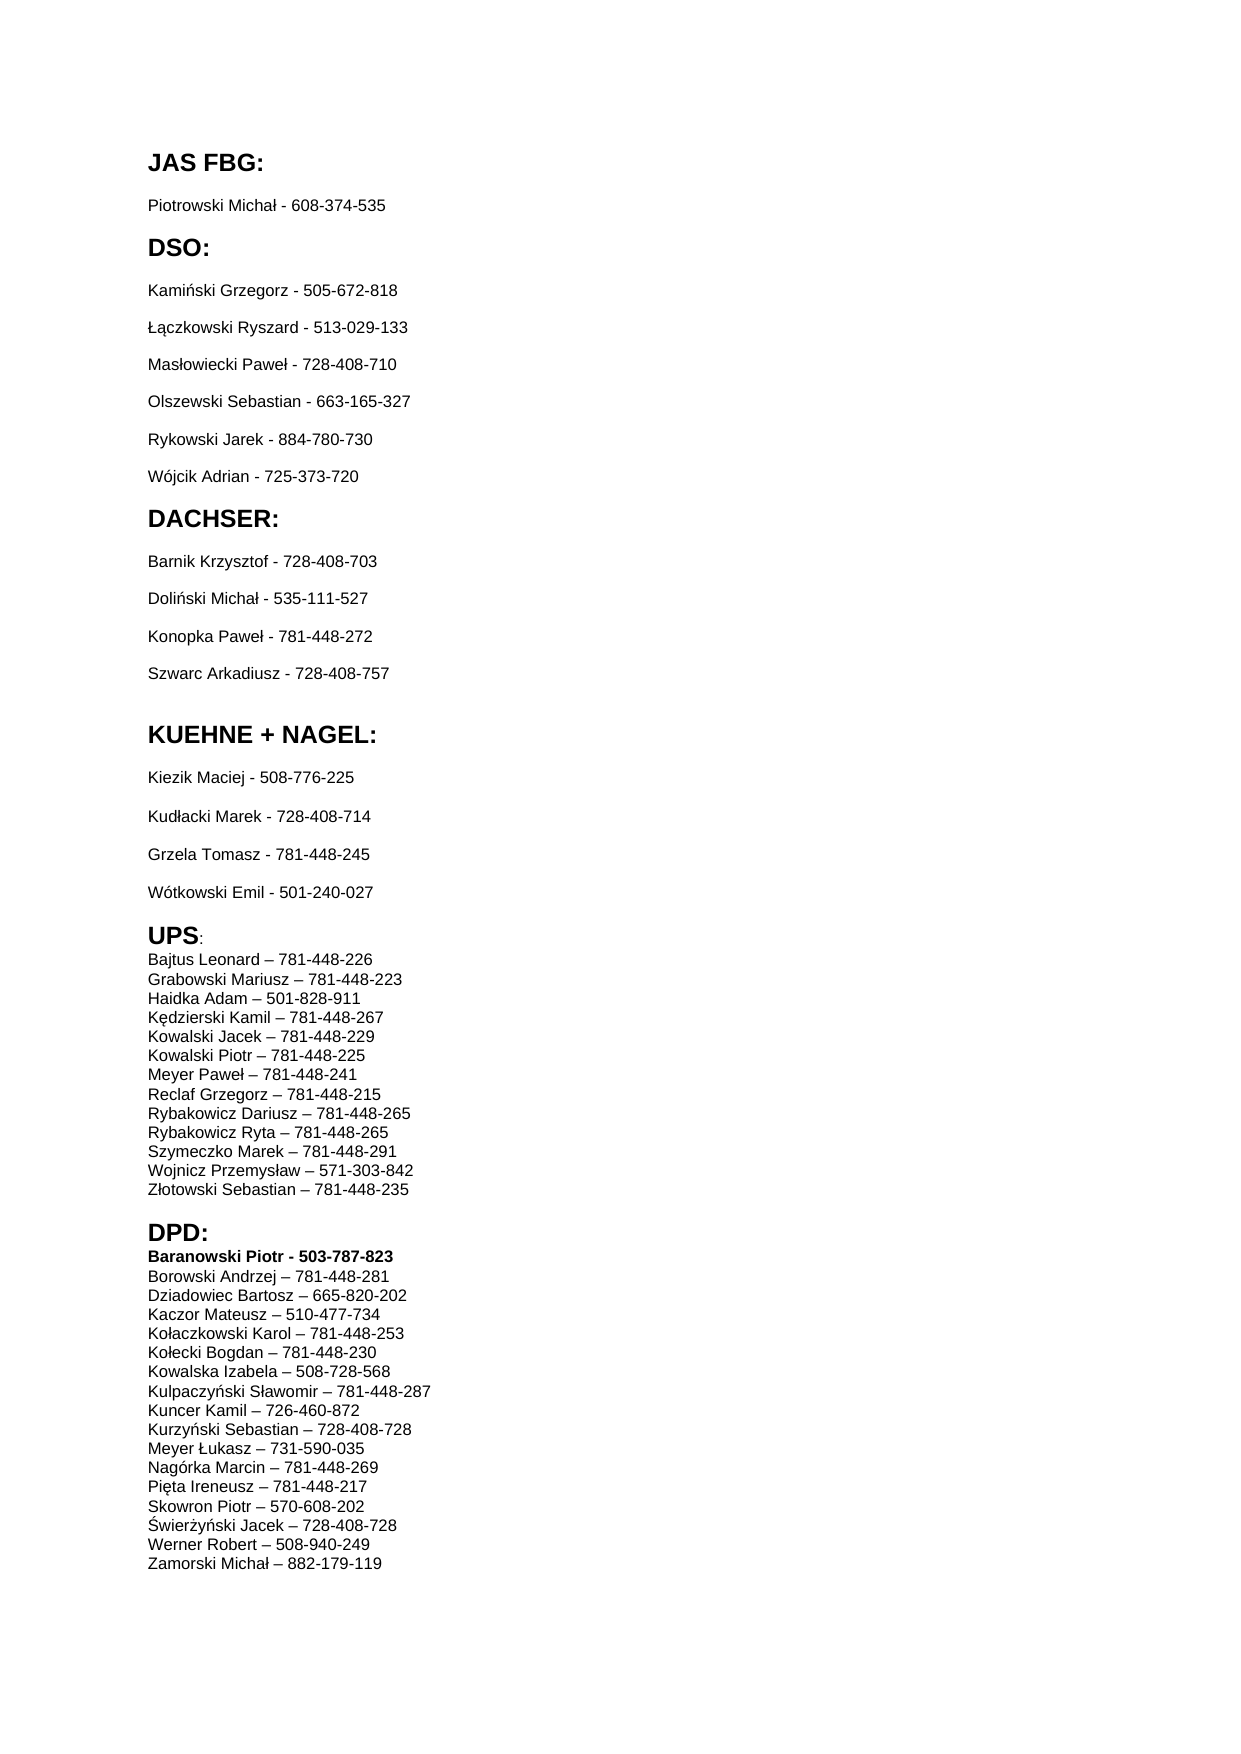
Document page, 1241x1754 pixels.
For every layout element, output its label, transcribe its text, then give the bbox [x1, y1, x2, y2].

text Pięta Ireneusz – 781-448-217 [148, 1477, 1093, 1496]
text Wojnicz Przemysław – 571-303-842 [148, 1161, 1093, 1180]
text Szwarc Arkadiusz - 728-408-757 [148, 664, 1093, 683]
text Rykowski Jarek - 884-780-730 [148, 429, 1093, 449]
text DPD: [148, 1218, 1093, 1247]
text Wótkowski Emil - 501-240-027 [148, 883, 1093, 902]
text Kudłacki Marek - 728-408-714 [148, 806, 1093, 826]
text Haidka Adam – 501-828-911 [148, 988, 1093, 1008]
text Meyer Łukasz – 731-590-035 [148, 1439, 1093, 1458]
text Doliński Michał - 535-111-527 [148, 589, 1093, 608]
text DSO: [148, 233, 1093, 261]
text Skowron Piotr – 570-608-202 [148, 1496, 1093, 1516]
text Kędzierski Kamil – 781-448-267 [148, 1008, 1093, 1027]
text JAS FBG: [148, 148, 1093, 176]
text Kowalska Izabela – 508-728-568 [148, 1362, 1093, 1381]
text Złotowski Sebastian – 781-448-235 [148, 1180, 1093, 1199]
text Olszewski Sebastian - 663-165-327 [148, 392, 1093, 411]
text Reclaf Grzegorz – 781-448-215 [148, 1084, 1093, 1103]
text Bajtus Leonard – 781-448-226 [148, 950, 1093, 969]
text Masłowiecki Paweł - 728-408-710 [148, 355, 1093, 374]
text Kamiński Grzegorz - 505-672-818 [148, 280, 1093, 299]
text Kołaczkowski Karol – 781-448-253 [148, 1324, 1093, 1343]
text KUEHNE + NAGEL: [148, 720, 1093, 749]
text DACHSER: [148, 504, 1093, 533]
text Baranowski Piotr - 503-787-823 [148, 1247, 1093, 1266]
text Kaczor Mateusz – 510-477-734 [148, 1305, 1093, 1324]
text Grabowski Mariusz – 781-448-223 [148, 969, 1093, 988]
text Kowalski Jacek – 781-448-229 [148, 1027, 1093, 1046]
text Kołecki Bogdan – 781-448-230 [148, 1343, 1093, 1362]
text Łączkowski Ryszard - 513-029-133 [148, 318, 1093, 337]
text Świerżyński Jacek – 728-408-728 [148, 1516, 1093, 1535]
text Kiezik Maciej - 508-776-225 [148, 768, 1093, 787]
text Werner Robert – 508-940-249 [148, 1535, 1093, 1554]
text Borowski Andrzej – 781-448-281 [148, 1266, 1093, 1286]
text Wójcik Adrian - 725-373-720 [148, 467, 1093, 486]
text Konopka Paweł - 781-448-272 [148, 626, 1093, 646]
text Dziadowiec Bartosz – 665-820-202 [148, 1286, 1093, 1305]
text Zamorski Michał – 882-179-119 [148, 1554, 1093, 1573]
text Szymeczko Marek – 781-448-291 [148, 1142, 1093, 1161]
text Kulpaczyński Sławomir – 781-448-287 [148, 1381, 1093, 1401]
text Nagórka Marcin – 781-448-269 [148, 1458, 1093, 1477]
text Barnik Krzysztof - 728-408-703 [148, 552, 1093, 571]
text Kurzyński Sebastian – 728-408-728 [148, 1420, 1093, 1439]
text Rybakowicz Ryta – 781-448-265 [148, 1123, 1093, 1142]
text Kowalski Piotr – 781-448-225 [148, 1046, 1093, 1065]
text Kuncer Kamil – 726-460-872 [148, 1401, 1093, 1420]
text UPS: [148, 921, 1093, 950]
text Meyer Paweł – 781-448-241 [148, 1065, 1093, 1084]
text Piotrowski Michał - 608-374-535 [148, 195, 1093, 214]
text Grzela Tomasz - 781-448-245 [148, 845, 1093, 864]
text Rybakowicz Dariusz – 781-448-265 [148, 1103, 1093, 1123]
